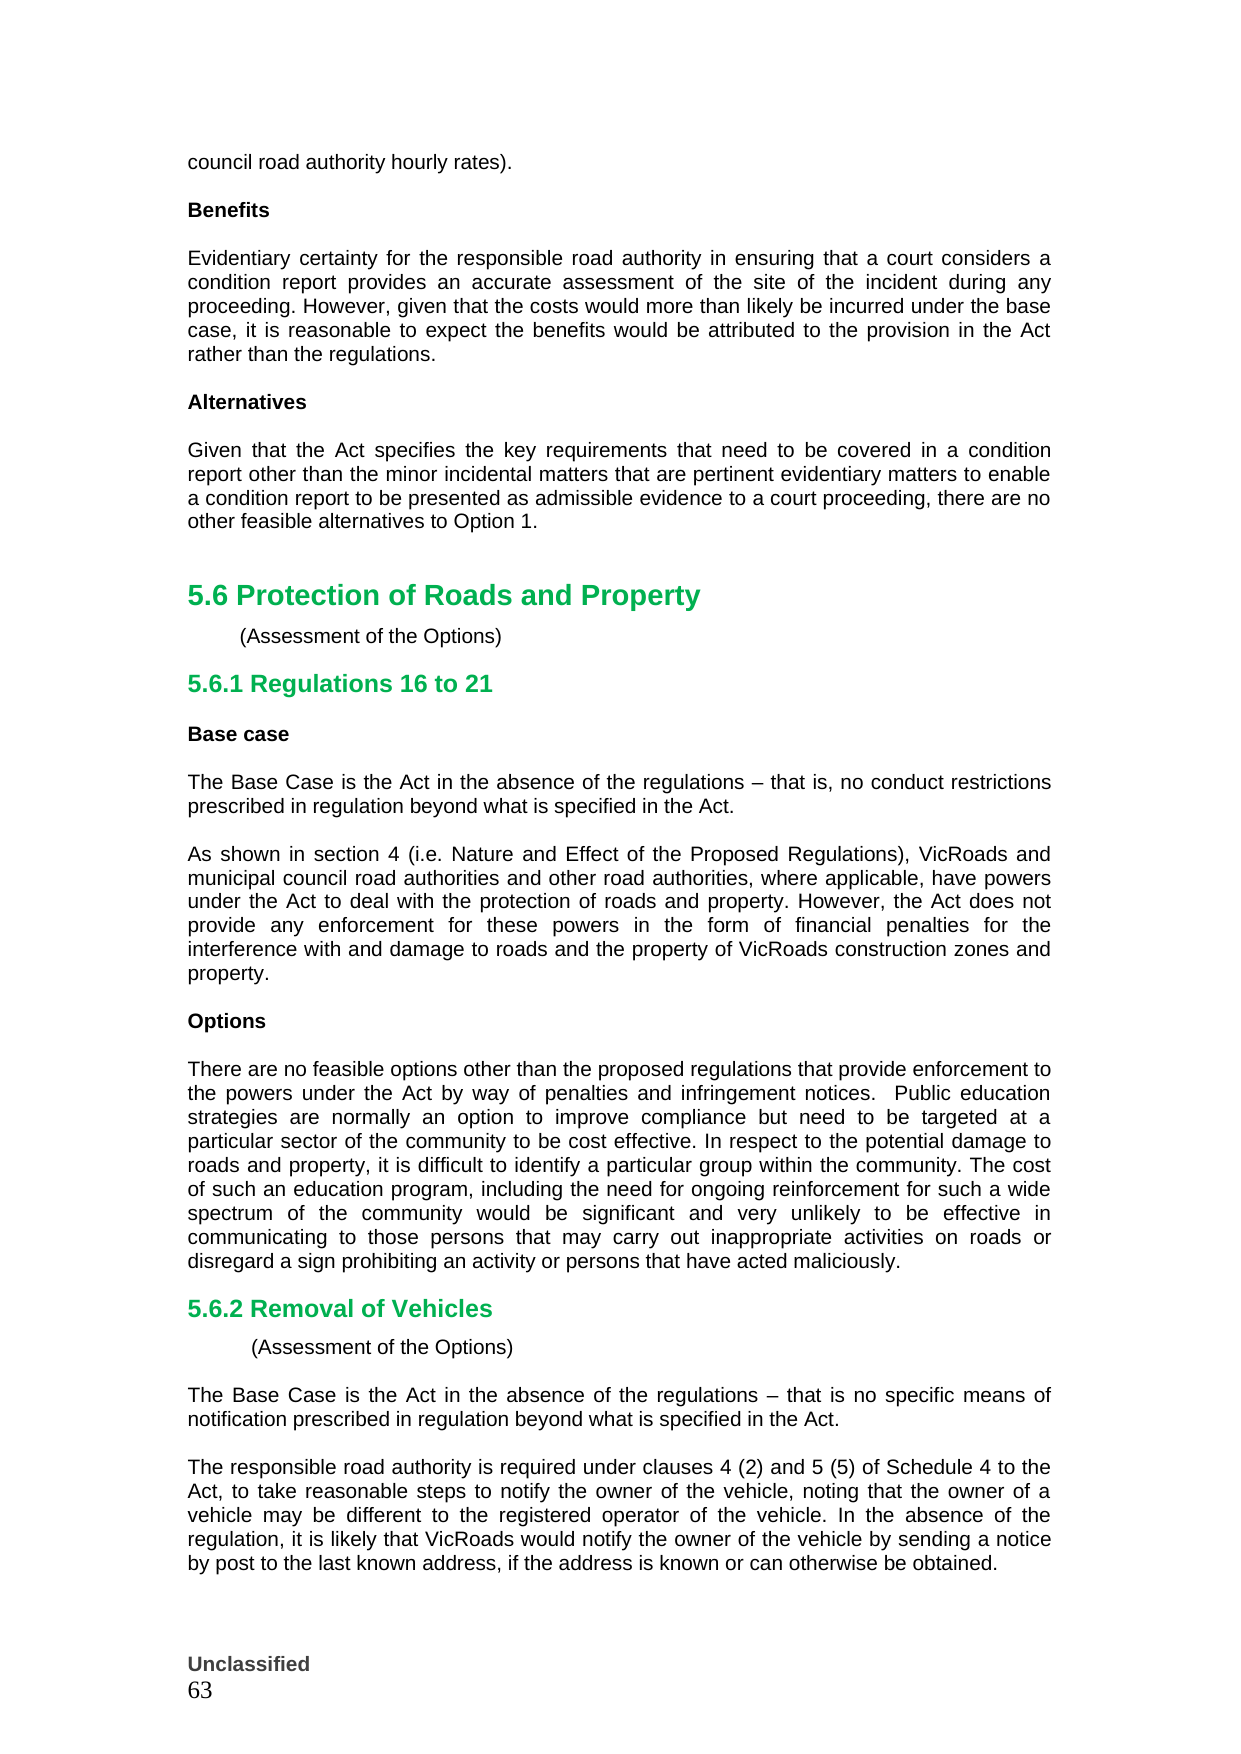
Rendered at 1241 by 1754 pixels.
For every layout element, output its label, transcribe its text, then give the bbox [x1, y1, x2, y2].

text Given that the Act specifies the key requirements that need to be covered in a condition report other than the minor incidental matters that are pertinent evidentiary matters to enable a condition report to be presented as admissible evidence to a court proceeding, there are no other feasible alternatives to Option 1. [187, 437, 1053, 533]
subtitle 5.6 Protection of Roads and Property [187, 578, 1053, 612]
text The responsible road authority is required under clauses 4 (2) and 5 (5) of Schedule 4 to the Act, to take reasonable steps to notify the owner of the vehicle, noting that the owner of a vehicle may be different to the registered operator of the vehicle. In the absence of the regulation, it is likely that VicRoads would notify the owner of the vehicle by sending a notice by post to the last known address, if the address is known or can otherwise be obtained. [187, 1454, 1053, 1574]
text Base case [187, 722, 1053, 746]
text As shown in section 4 (i.e. Nature and Effect of the Proposed Regulations), VicRoads and municipal council road authorities and other road authorities, where applicable, have powers under the Act to deal with the protection of roads and property. However, the Act does not provide any enforcement for these powers in the form of financial penalties for the interference with and damage to roads and the property of VicRoads construction zones and property. [187, 841, 1053, 985]
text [187, 150, 1053, 174]
text The Base Case is the Act in the absence of the regulations – that is no specific means of notification prescribed in regulation beyond what is specified in the Act. [187, 1383, 1053, 1431]
text Evidentiary certainty for the responsible road authority in ensuring that a court considers a condition report provides an accurate assessment of the site of the incident during any proceeding. However, given that the costs would more than likely be incurred under the base case, it is reasonable to expect the benefits would be attributed to the provision in the Act rather than the regulations. [187, 246, 1053, 366]
text Alternatives [187, 389, 1053, 413]
subtitle 5.6.2 Removal of Vehicles [187, 1293, 1053, 1322]
text There are no feasible options other than the proposed regulations that provide enforcement to the powers under the Act by way of penalties and infringement notices. Public education strategies are normally an option to improve compliance but need to be targeted at a particular sector of the community to be cost effective. In respect to the potential damage to roads and property, it is difficult to identify a particular group within the community. The cost of such an education program, including the need for ongoing reinforcement for such a wide spectrum of the community would be significant and very unlikely to be effective in communicating to those persons that may carry out inappropriate activities on roads or disregard a sign prohibiting an activity or persons that have acted maliciously. [187, 1057, 1053, 1273]
text The Base Case is the Act in the absence of the regulations – that is, no conduct restrictions prescribed in regulation beyond what is specified in the Act. [187, 769, 1053, 817]
text Benefits [187, 198, 1053, 222]
text (Assessment of the Options) [187, 624, 1053, 648]
text Options [187, 1009, 1053, 1033]
text (Assessment of the Options) [187, 1335, 1053, 1359]
subtitle 5.6.1 Regulations 16 to 21 [187, 669, 1053, 698]
